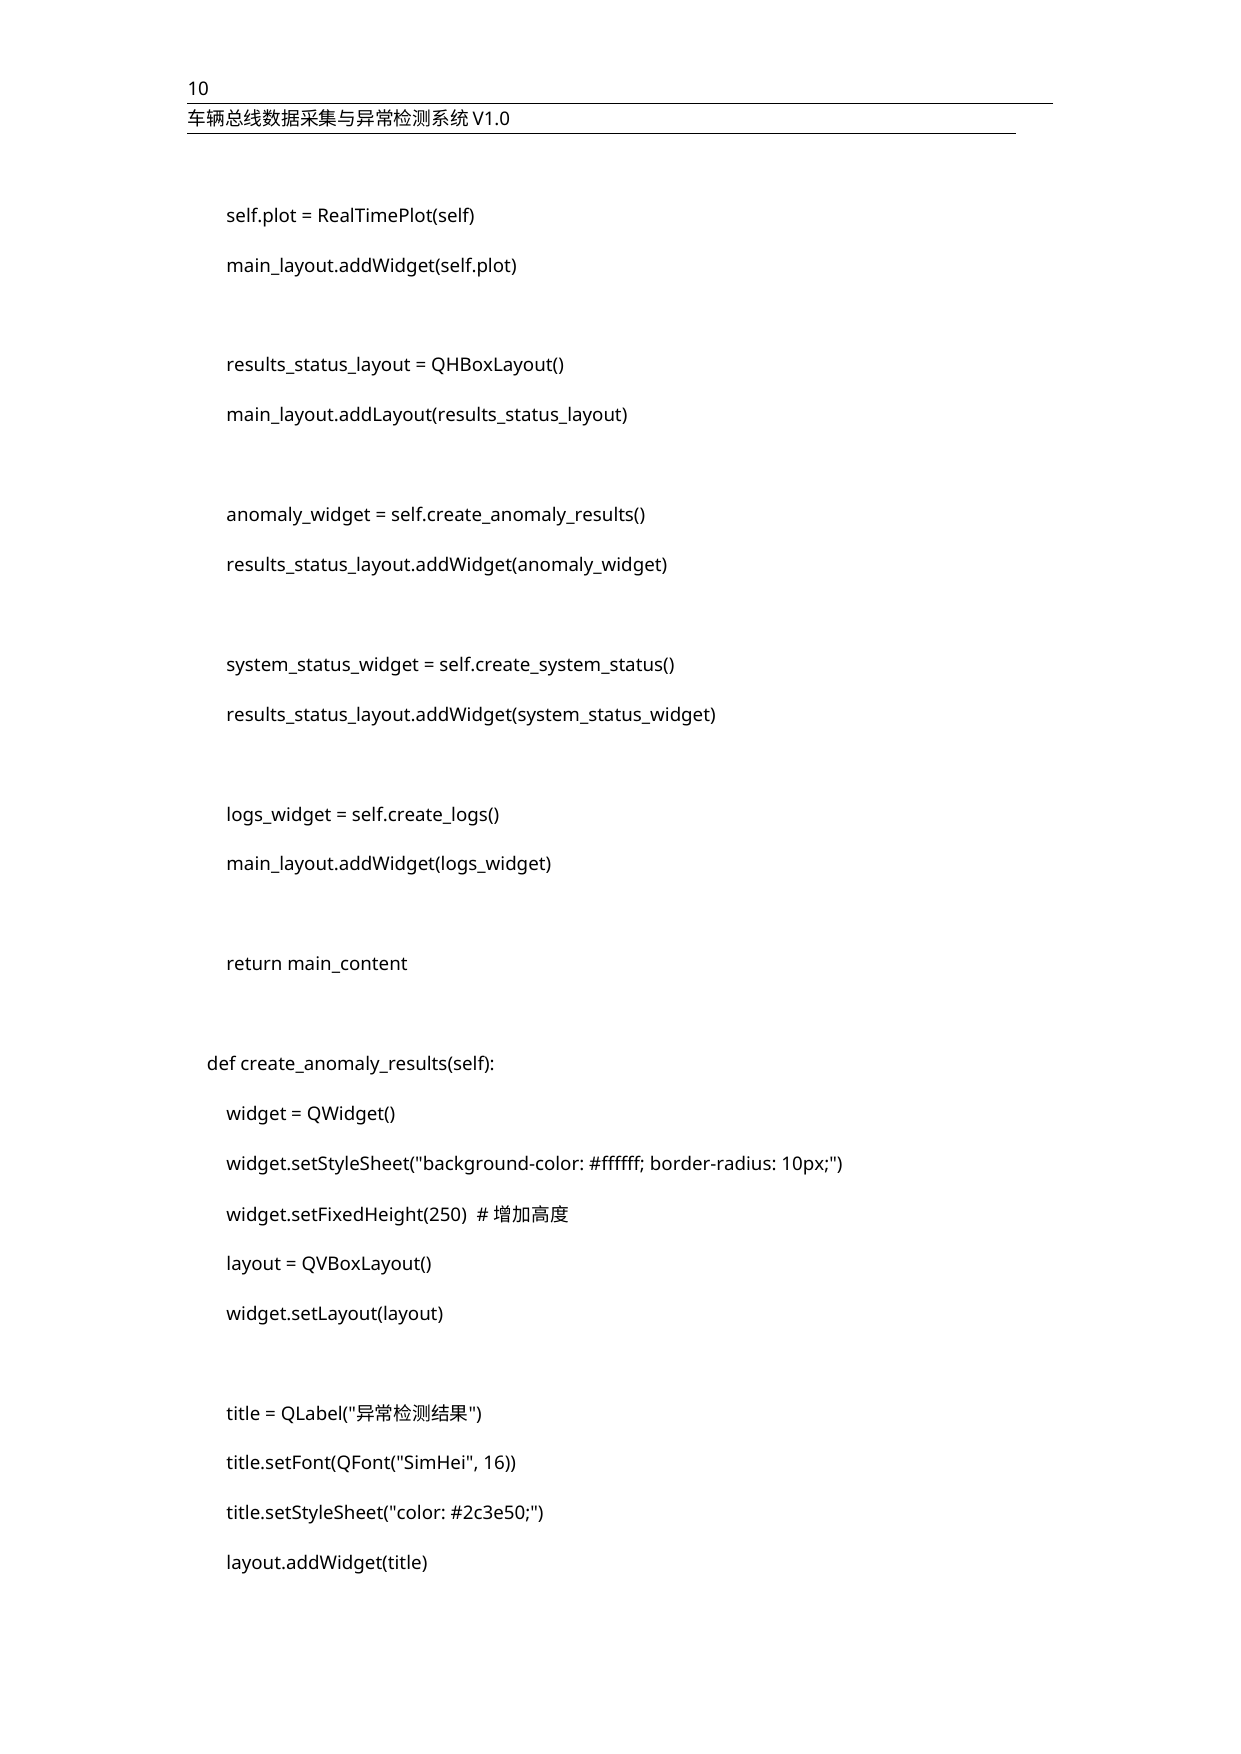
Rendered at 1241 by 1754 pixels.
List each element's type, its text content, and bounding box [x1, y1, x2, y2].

text return main_content [187, 949, 1053, 978]
text logs_widget = self.create_logs() [187, 799, 1053, 828]
text title.setFont(QFont("SimHei", 16)) [187, 1448, 1053, 1477]
text self.plot = RealTimePlot(self) [187, 200, 1053, 229]
text main_layout.addWidget(logs_widget) [187, 849, 1053, 878]
text results_status_layout.addWidget(anomaly_widget) [187, 549, 1053, 579]
text anomaly_widget = self.create_anomaly_results() [187, 500, 1053, 529]
text main_layout.addWidget(self.plot) [187, 250, 1053, 279]
text layout.addWidget(title) [187, 1547, 1053, 1577]
text layout = QVBoxLayout() [187, 1248, 1053, 1277]
text main_layout.addLayout(results_status_layout) [187, 400, 1053, 429]
text widget.setFixedHeight(250) # 增加高度 [187, 1198, 1053, 1227]
text results_status_layout = QHBoxLayout() [187, 350, 1053, 379]
text widget = QWidget() [187, 1098, 1053, 1127]
text title.setStyleSheet("color: #2c3e50;") [187, 1498, 1053, 1527]
text widget.setStyleSheet("background-color: #ffffff; border-radius: 10px;") [187, 1148, 1053, 1177]
text title = QLabel("异常检测结果") [187, 1398, 1053, 1427]
text widget.setLayout(layout) [187, 1298, 1053, 1327]
text system_status_widget = self.create_system_status() [187, 649, 1053, 678]
text def create_anomaly_results(self): [187, 1048, 1053, 1078]
text results_status_layout.addWidget(system_status_widget) [187, 699, 1053, 728]
